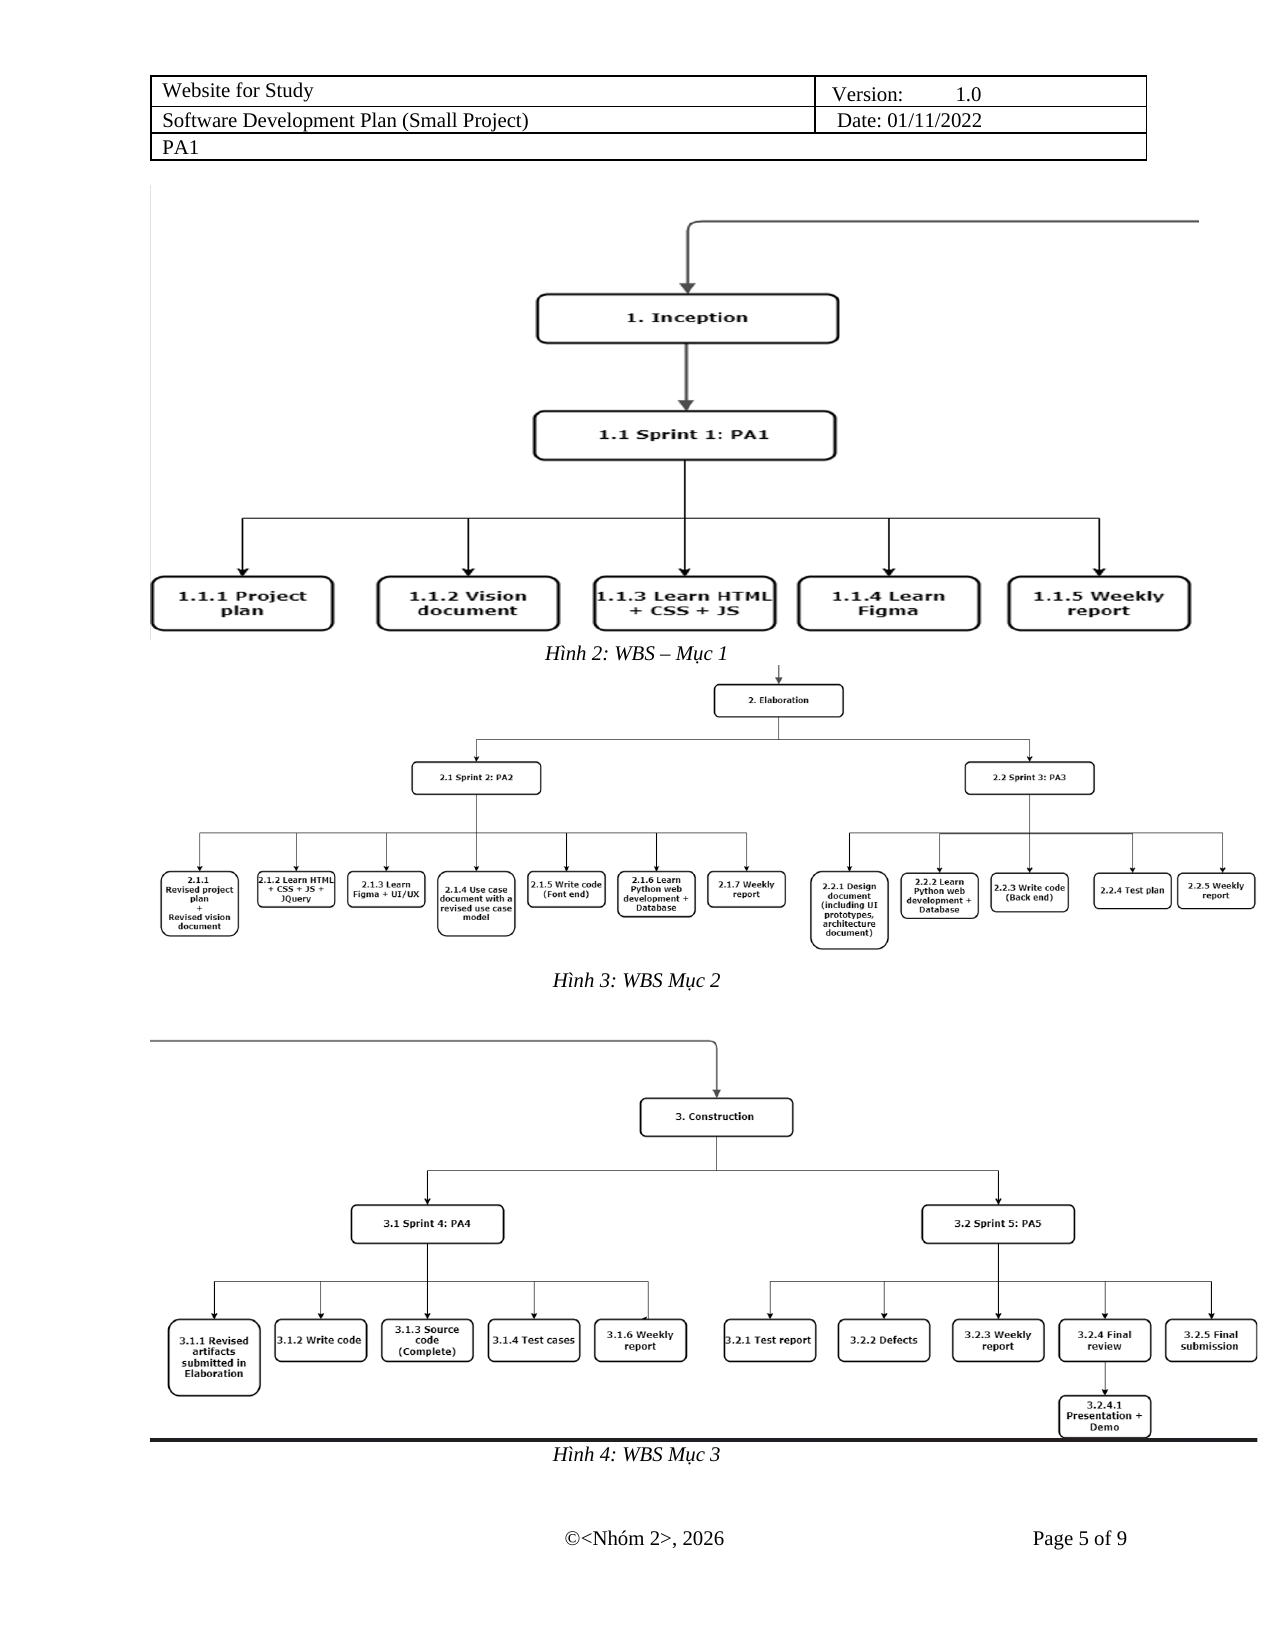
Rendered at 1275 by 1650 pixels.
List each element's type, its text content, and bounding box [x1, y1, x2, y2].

text Hình 4: WBS Mục 3 [150, 1442, 1125, 1466]
picture [150, 992, 1258, 1442]
text Hình 2: WBS – Mục 1 [150, 640, 1125, 665]
text Hình 3: WBS Mục 2 [150, 968, 1125, 992]
picture [150, 665, 1273, 968]
picture [150, 185, 1199, 640]
